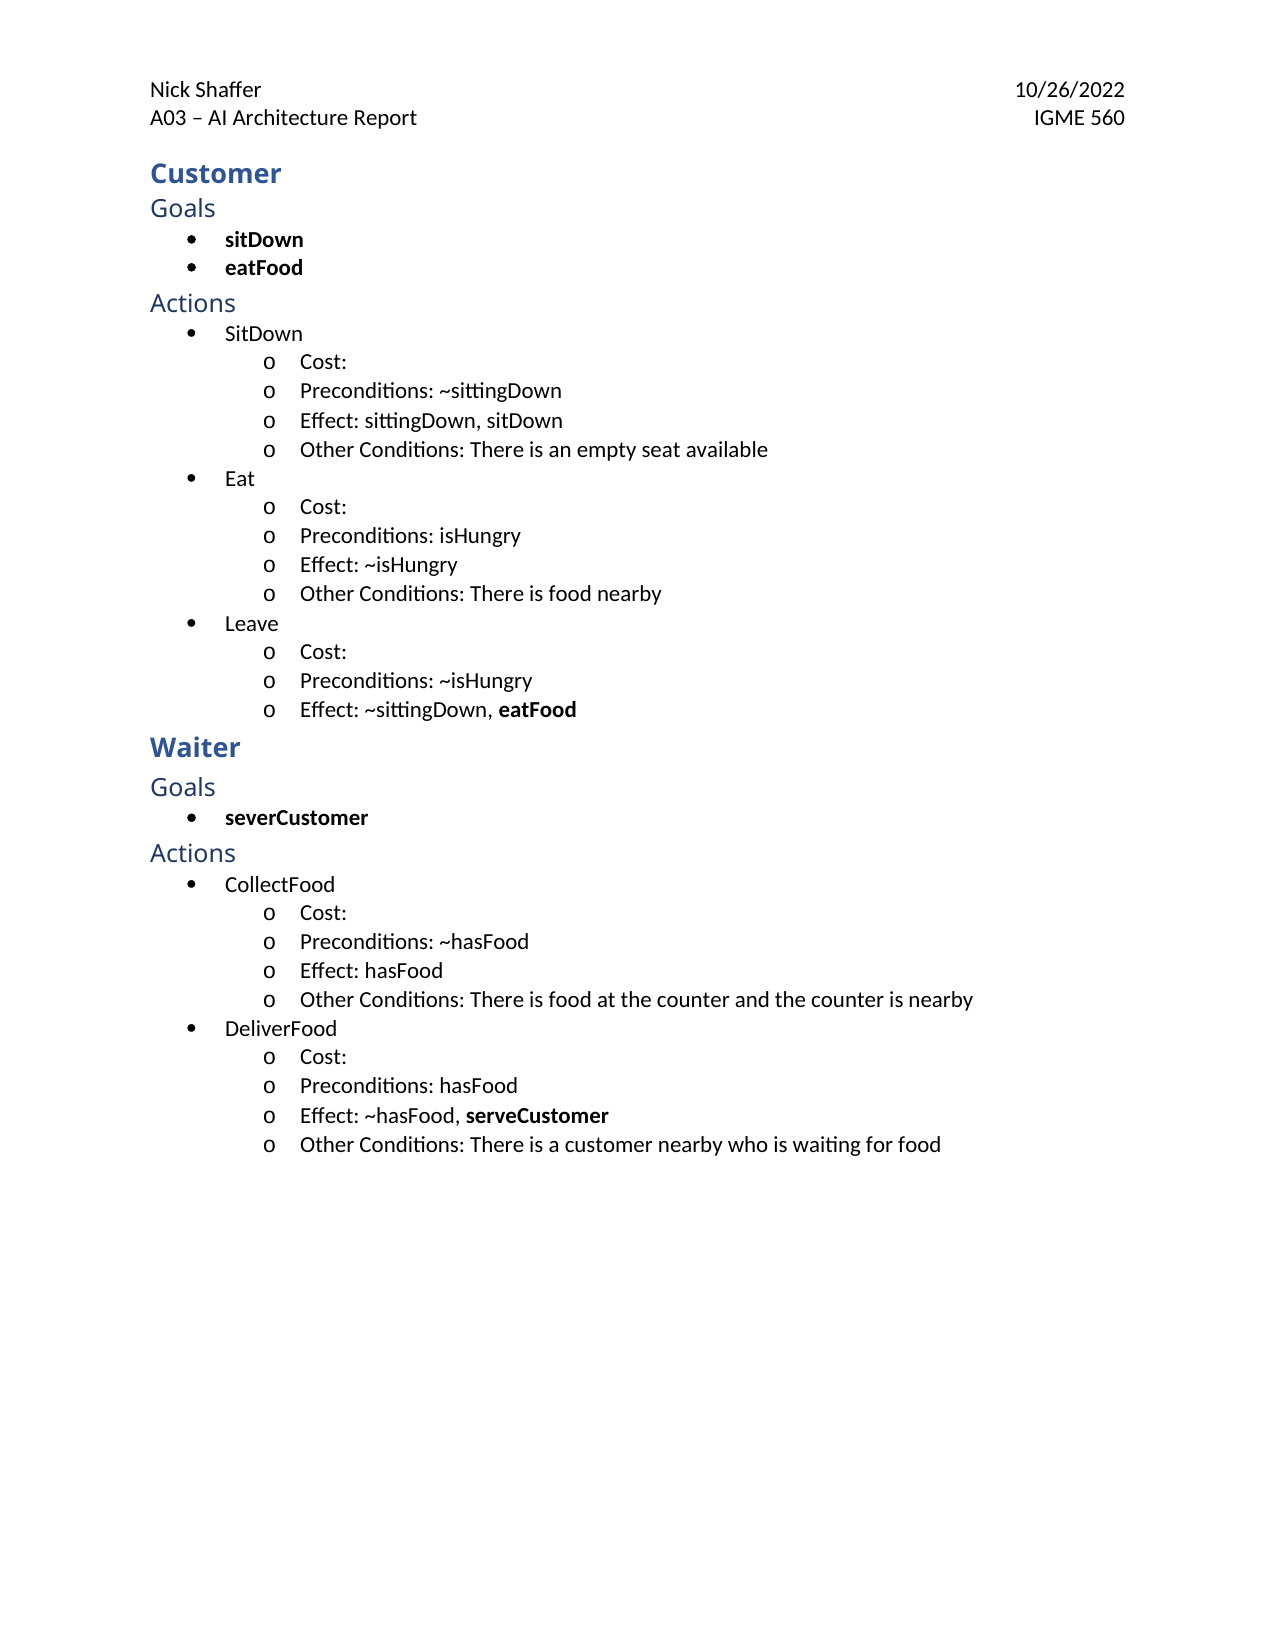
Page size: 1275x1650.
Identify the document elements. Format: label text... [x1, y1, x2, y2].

list Cost: [262, 347, 1125, 377]
subtitle Waiter [150, 728, 1125, 765]
list Cost: [262, 1042, 1125, 1072]
list Other Conditions: There is a customer nearby who is waiting for food [262, 1130, 1125, 1159]
list Cost: [262, 637, 1125, 666]
list severCustomer [187, 803, 1125, 832]
list DeliverFood [187, 1014, 1125, 1042]
list Eat [187, 464, 1125, 492]
list CollectFood [187, 870, 1125, 898]
text Goals [150, 191, 1125, 225]
list Other Conditions: There is an empty seat available [262, 435, 1125, 464]
list Cost: [262, 898, 1125, 927]
subtitle Customer [150, 154, 1125, 191]
list Effect: hasFood [262, 956, 1125, 985]
list Preconditions: ~isHungry [262, 666, 1125, 695]
list Effect: ~sittingDown, eatFood [262, 695, 1125, 724]
list Cost: [262, 492, 1125, 521]
list Preconditions: ~hasFood [262, 927, 1125, 956]
list eatFood [187, 253, 1125, 281]
list Effect: ~hasFood, serveCustomer [262, 1101, 1125, 1130]
list Effect: ~isHungry [262, 550, 1125, 579]
subtitle Goals [150, 769, 1125, 803]
subtitle Actions [150, 836, 1125, 870]
list Leave [187, 609, 1125, 637]
list Effect: sittingDown, sitDown [262, 406, 1125, 435]
list Other Conditions: There is food at the counter and the counter is nearby [262, 985, 1125, 1014]
list Preconditions: ~sittingDown [262, 377, 1125, 406]
list Preconditions: hasFood [262, 1072, 1125, 1101]
list Preconditions: isHungry [262, 521, 1125, 550]
list sitDown [187, 225, 1125, 253]
subtitle Actions [150, 285, 1125, 319]
list SitDown [187, 319, 1125, 347]
list Other Conditions: There is food nearby [262, 579, 1125, 609]
